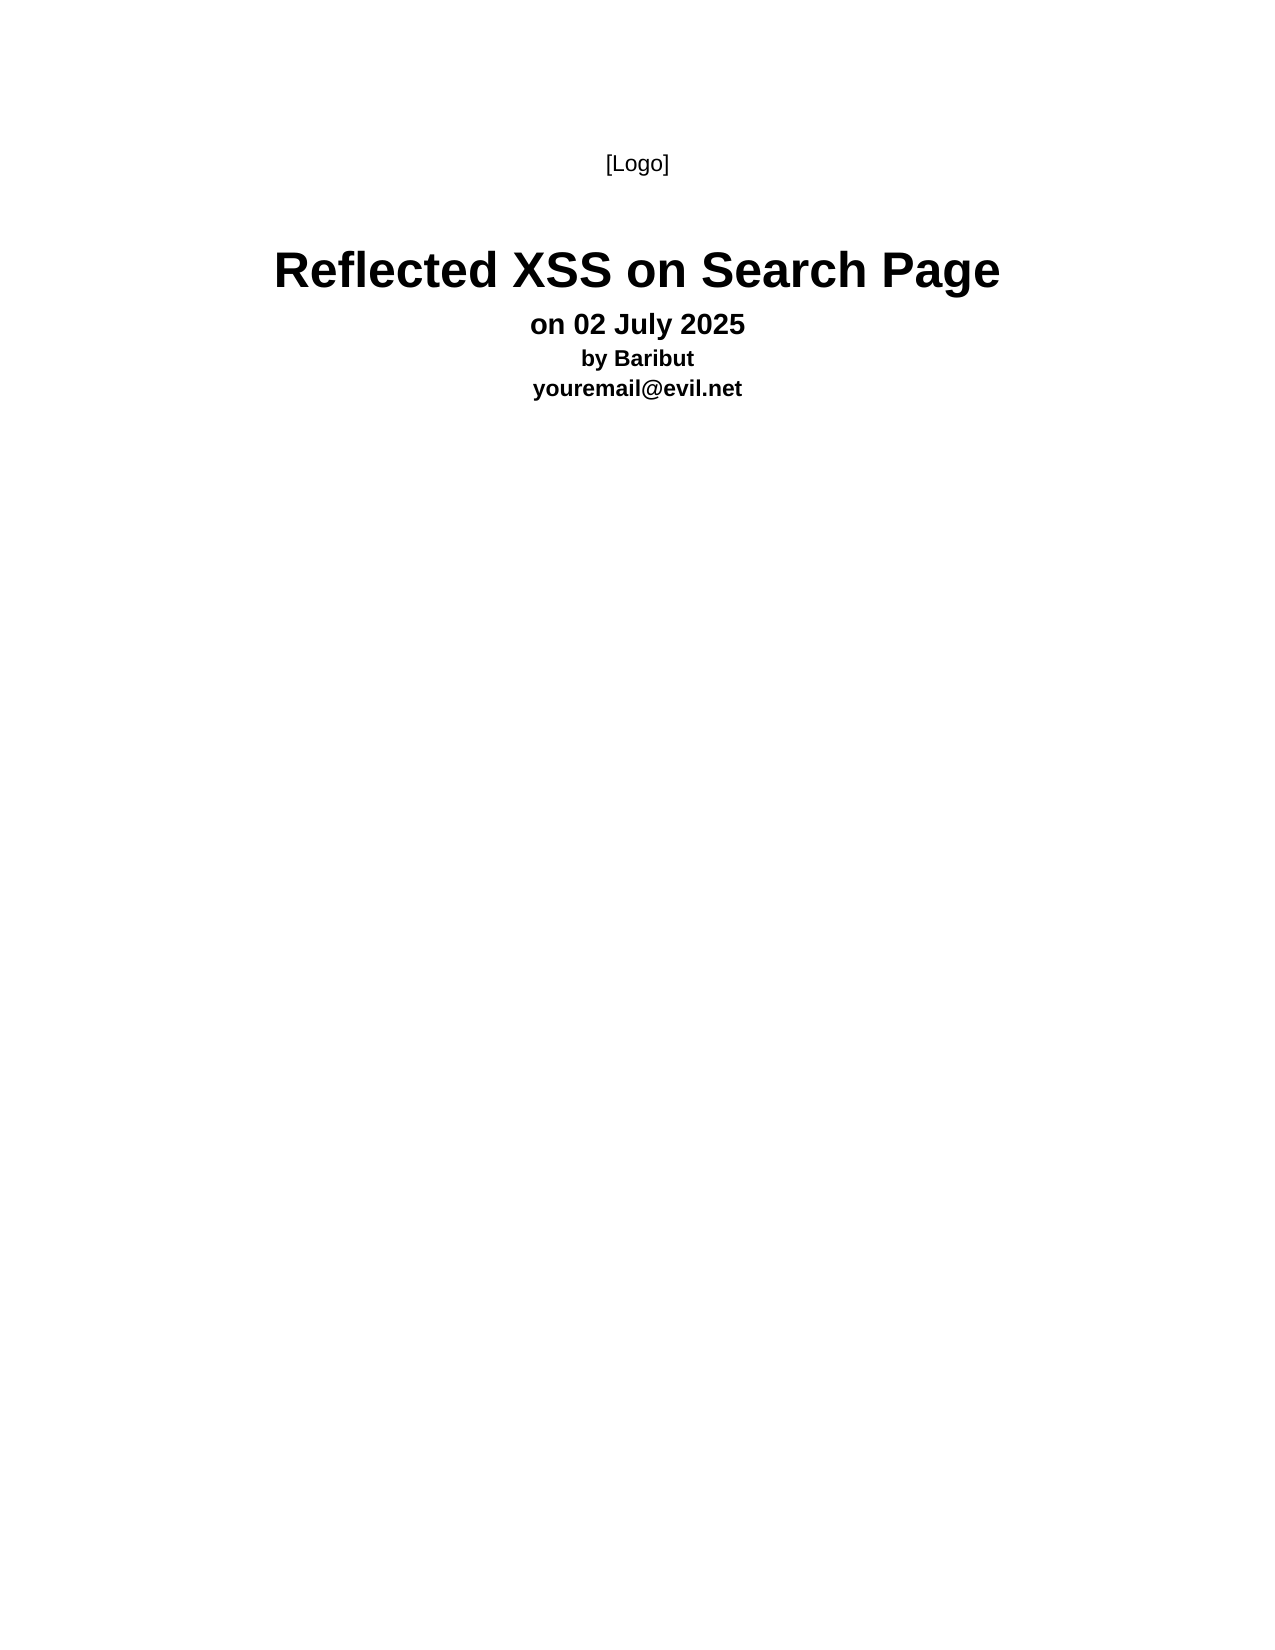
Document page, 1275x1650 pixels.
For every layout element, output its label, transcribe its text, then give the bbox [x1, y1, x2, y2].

text Reflected XSS on Search Page [150, 241, 1125, 298]
text [Logo] [150, 150, 1125, 176]
text on 02 July 2025 [150, 307, 1125, 340]
text by Baribut [150, 345, 1125, 372]
text youremail@evil.net [150, 375, 1125, 402]
